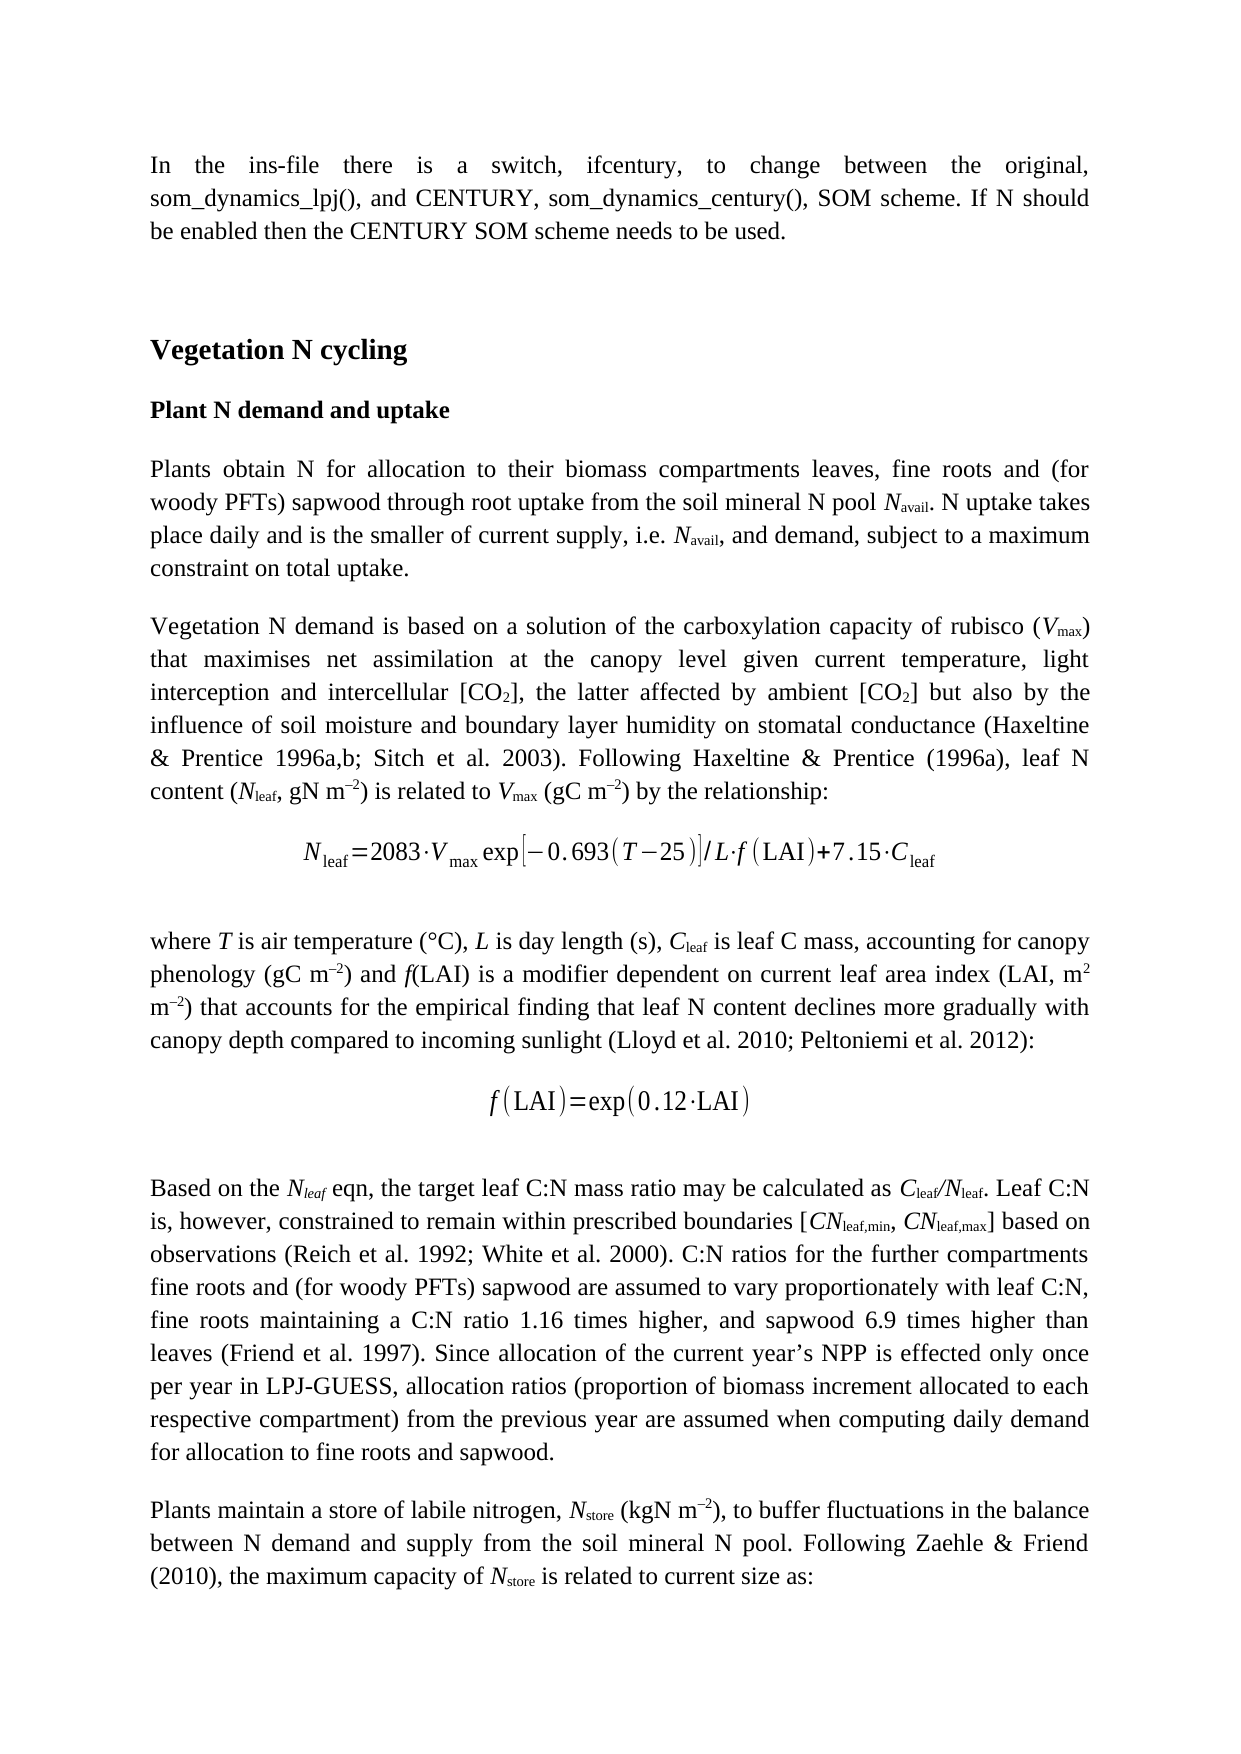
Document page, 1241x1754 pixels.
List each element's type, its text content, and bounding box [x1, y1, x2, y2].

text Based on the Nleaf eqn, the target leaf C:N mass ratio may be calculated as Cleaf/Nleaf. Leaf C:N is, however, constrained to remain within prescribed boundaries [CNleaf,min, CNleaf,max] based on observations (Reich et al. 1992; White et al. 2000). C:N ratios for the further compartments fine roots and (for woody PFTs) sapwood are assumed to vary proportionately with leaf C:N, fine roots maintaining a C:N ratio 1.16 times higher, and sapwood 6.9 times higher than leaves (Friend et al. 1997). Since allocation of the current year’s NPP is effected only once per year in LPJ-GUESS, allocation ratios (proportion of biomass increment allocated to each respective compartment) from the previous year are assumed when computing daily demand for allocation to fine roots and sapwood. [150, 1173, 1090, 1466]
text Vegetation N demand is based on a solution of the carboxylation capacity of rubisco (Vmax) that maximises net assimilation at the canopy level given current temperature, light interception and intercellular [CO2], the latter affected by ambient [CO2] but also by the influence of soil moisture and boundary layer humidity on stomatal conductance (Haxeltine & Prentice 1996a,b; Sitch et al. 2003). Following Haxeltine & Prentice (1996a), leaf N content (Nleaf, gN m–2) is related to Vmax (gC m–2) by the relationship: [150, 611, 1090, 804]
subtitle Vegetation N cycling [150, 332, 1090, 366]
subtitle Plant N demand and uptake [150, 396, 1090, 424]
text In the ins-file there is a switch, ifcentury, to change between the original, som_dynamics_lpj(), and CENTURY, som_dynamics_century(), SOM scheme. If N should be enabled then the CENTURY SOM scheme needs to be used. [150, 150, 1090, 245]
text Plants maintain a store of labile nitrogen, Nstore (kgN m–2), to buffer fluctuations in the balance between N demand and supply from the soil mineral N pool. Following Zaehle & Friend (2010), the maximum capacity of Nstore is related to current size as: [150, 1495, 1090, 1590]
text Plants obtain N for allocation to their biomass compartments leaves, fine roots and (for woody PFTs) sapwood through root uptake from the soil mineral N pool Navail. N uptake takes place daily and is the smaller of current supply, i.e. Navail, and demand, subject to a maximum constraint on total uptake. [150, 454, 1090, 581]
text where T is air temperature (°C), L is day length (s), Cleaf is leaf C mass, accounting for canopy phenology (gC m–2) and f(LAI) is a modifier dependent on current leaf area index (LAI, m2 m–2) that accounts for the empirical finding that leaf N content declines more gradually with canopy depth compared to incoming sunlight (Lloyd et al. 2010; Peltoniemi et al. 2012): [150, 926, 1090, 1054]
